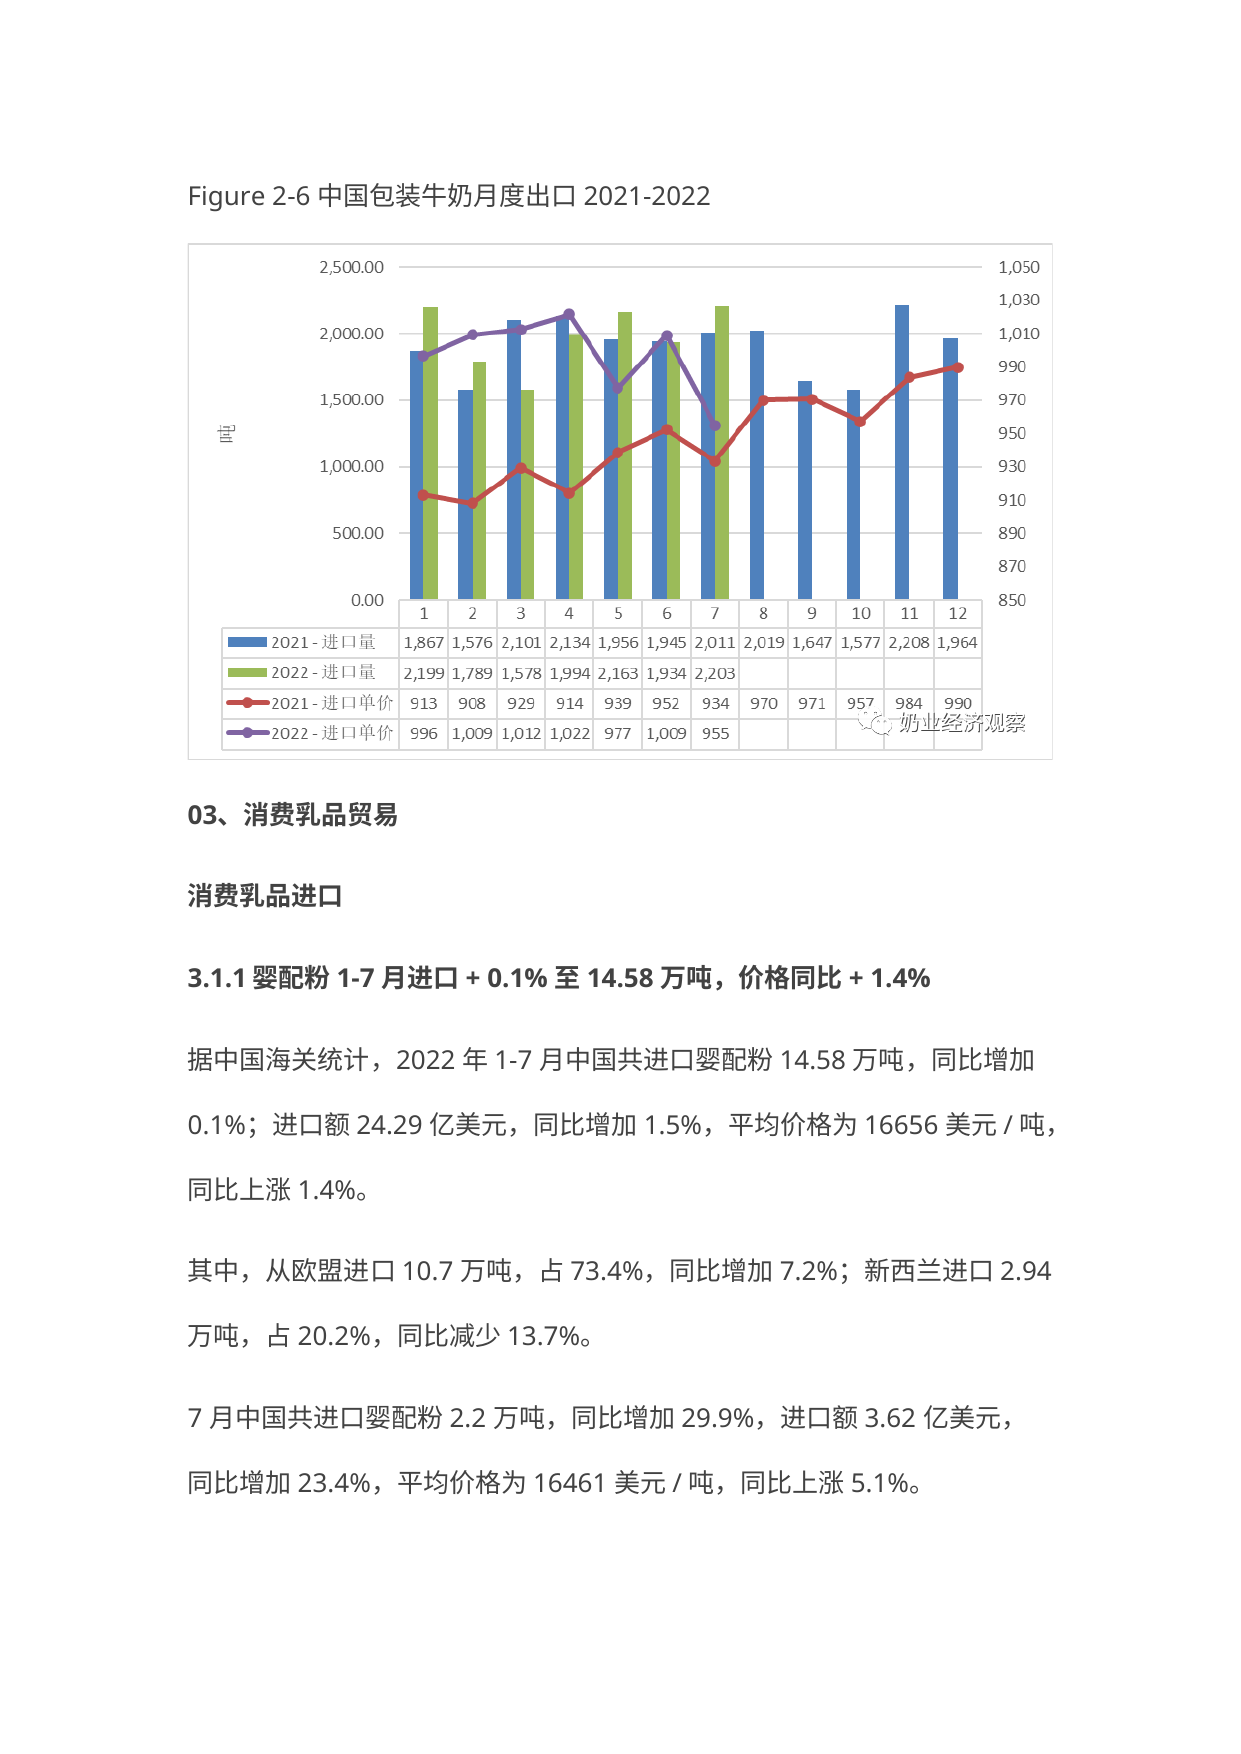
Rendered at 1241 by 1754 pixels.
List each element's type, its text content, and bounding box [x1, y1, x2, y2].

text 03、消费乳品贸易 [187, 780, 1053, 845]
text 据中国海关统计，2022 年 1-7 月中国共进口婴配粉 14.58 万吨，同比增加 0.1%；进口额 24.29 亿美元，同比增加 1.5%，平均价格为 16656 美元 / 吨，同比上涨 1.4%。 [187, 1025, 1053, 1220]
text 3.1.1婴配粉 1-7 月进口 + 0.1% 至 14.58 万吨，价格同比 + 1.4% [187, 944, 1053, 1009]
text 其中，从欧盟进口 10.7 万吨，占 73.4%，同比增加 7.2%；新西兰进口 2.94 万吨，占 20.2%，同比减少 13.7%。 [187, 1237, 1053, 1367]
text 7 月中国共进口婴配粉 2.2 万吨，同比增加 29.9%，进口额 3.62 亿美元，同比增加 23.4%，平均价格为 16461 美元 / 吨，同比上涨 5.1%。 [187, 1384, 1053, 1514]
picture [187, 243, 1053, 760]
text 消费乳品进口 [187, 862, 1053, 927]
text Figure 2-6 中国包装牛奶月度出口 2021-2022 [187, 162, 1053, 227]
